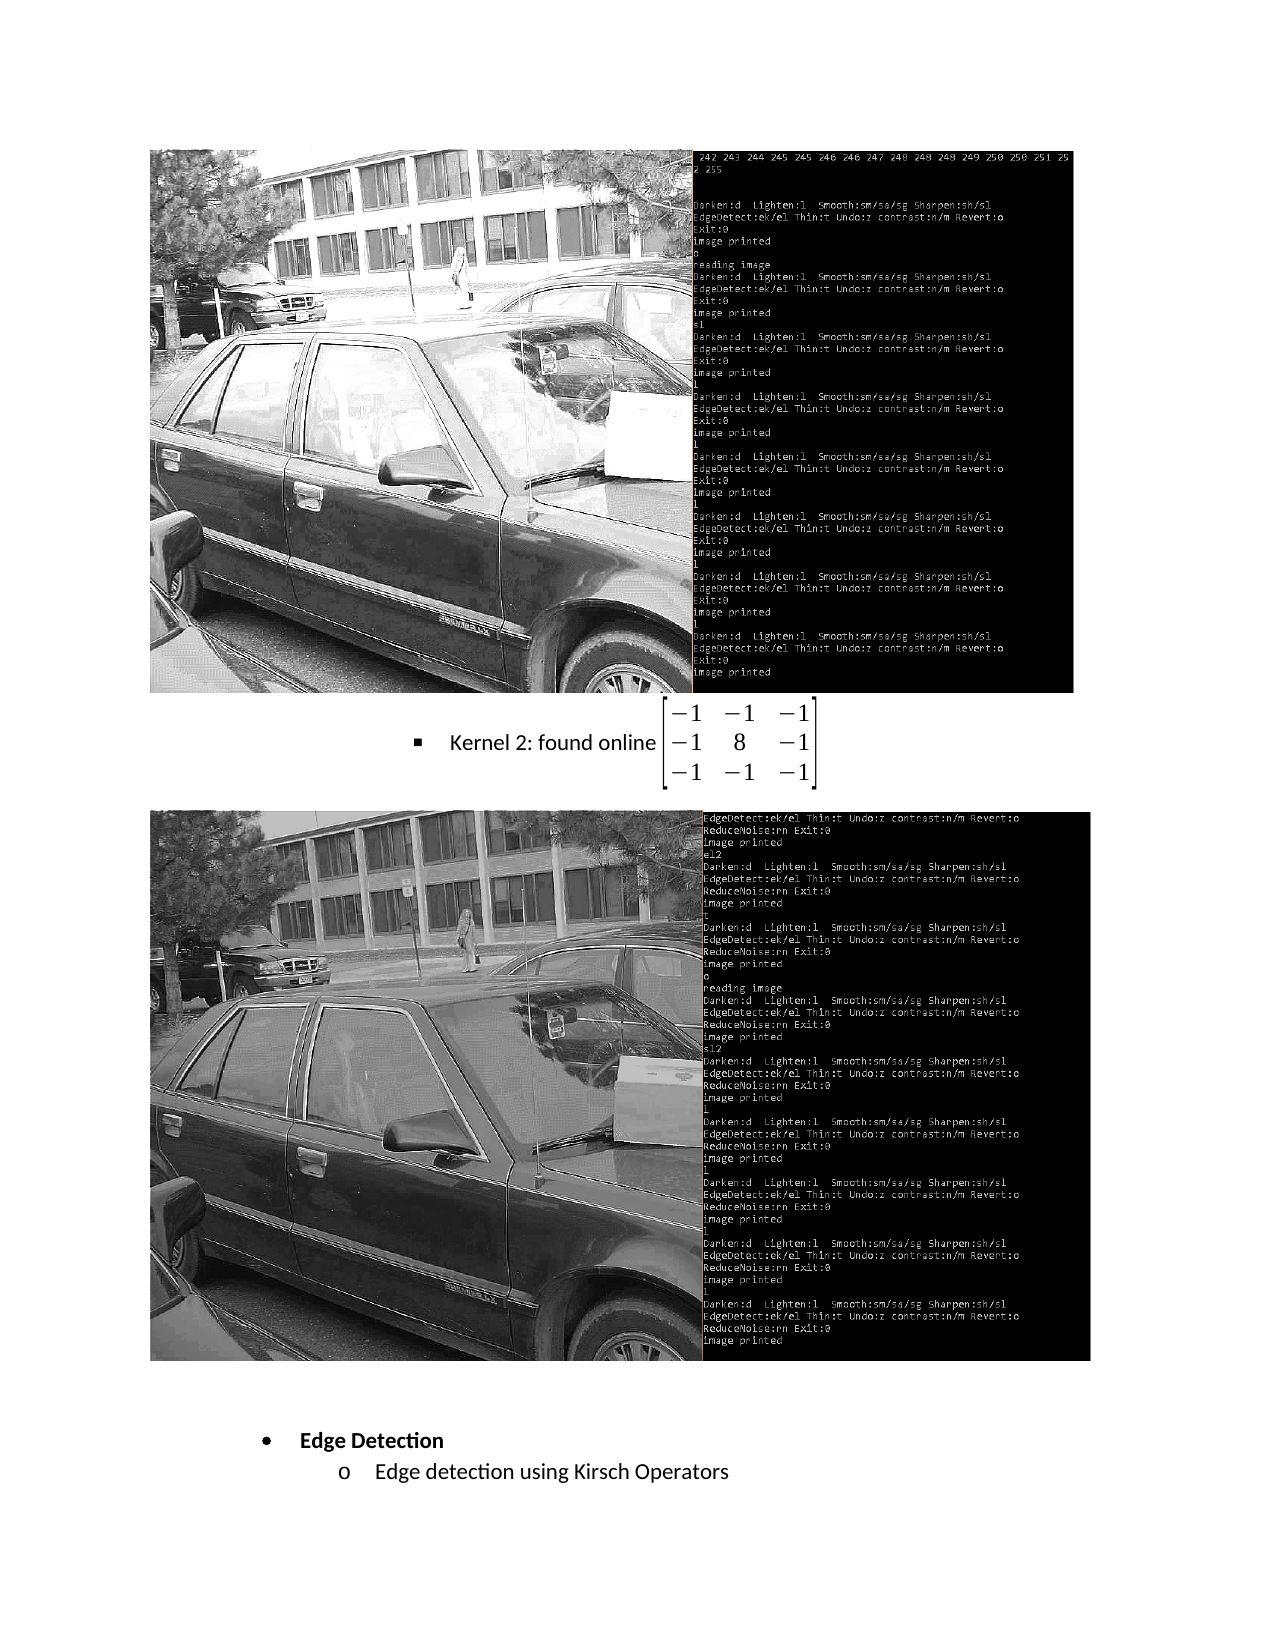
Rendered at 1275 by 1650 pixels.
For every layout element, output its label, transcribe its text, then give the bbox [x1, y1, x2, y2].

list Edge Detection [262, 1427, 1125, 1454]
list Kernel 2: found online [412, 694, 1125, 790]
list Edge detection using Kirsch Operators [337, 1457, 1125, 1486]
picture [150, 149, 1074, 693]
picture [150, 809, 1091, 1361]
